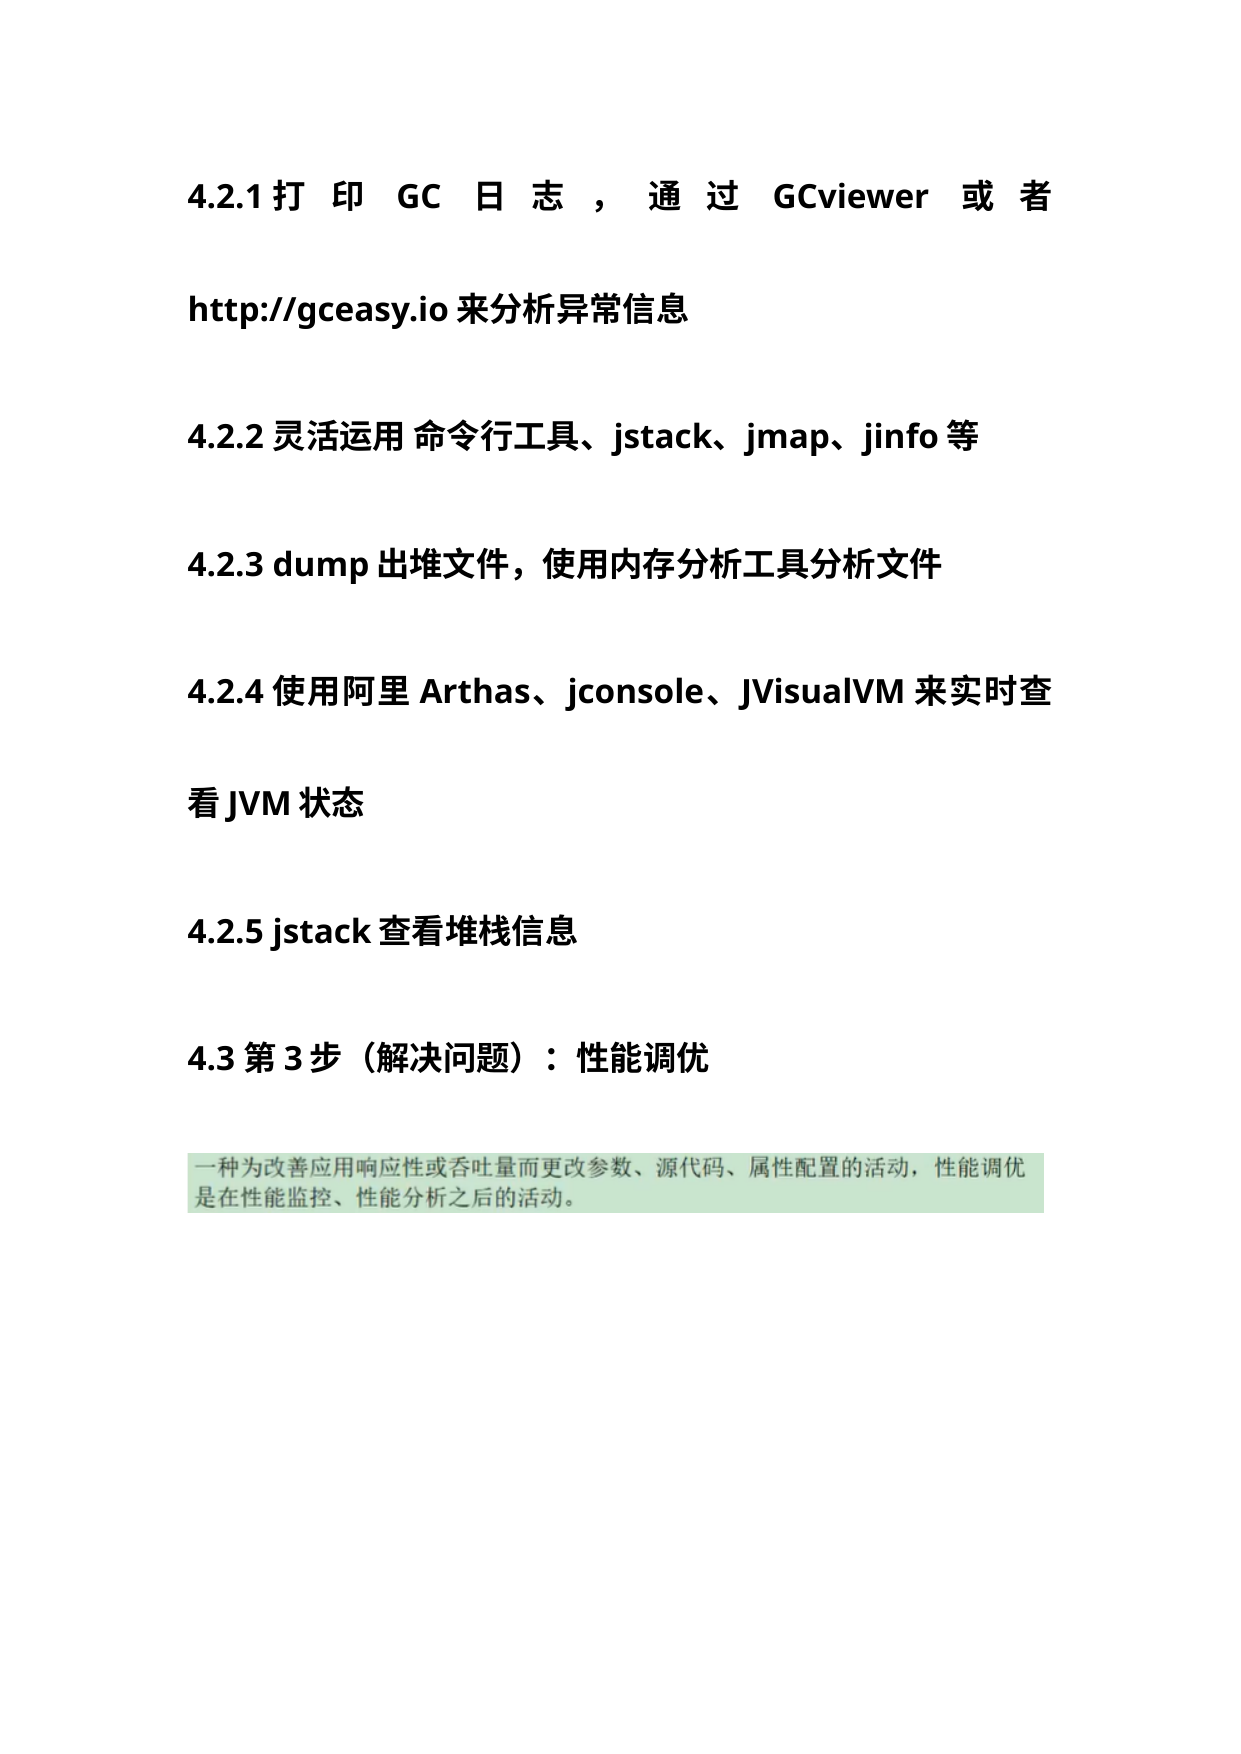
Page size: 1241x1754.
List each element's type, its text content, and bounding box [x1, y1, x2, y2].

text 灵活运用 命令行工具、jstack、jmap、jinfo等 [187, 402, 1053, 467]
picture [187, 1153, 1044, 1213]
text jstack查看堆栈信息 [187, 896, 1053, 961]
text dump出堆文件，使用内存分析工具分析文件 [187, 529, 1053, 594]
text 使用阿里Arthas、jconsole、JVisualVM来实时查看JVM状态 [187, 657, 1053, 834]
text 第3步（解决问题）：性能调优 [187, 1024, 1053, 1089]
text 打印GC日志，通过GCviewer或者 http://gceasy.io来分析异常信息 [187, 162, 1053, 339]
